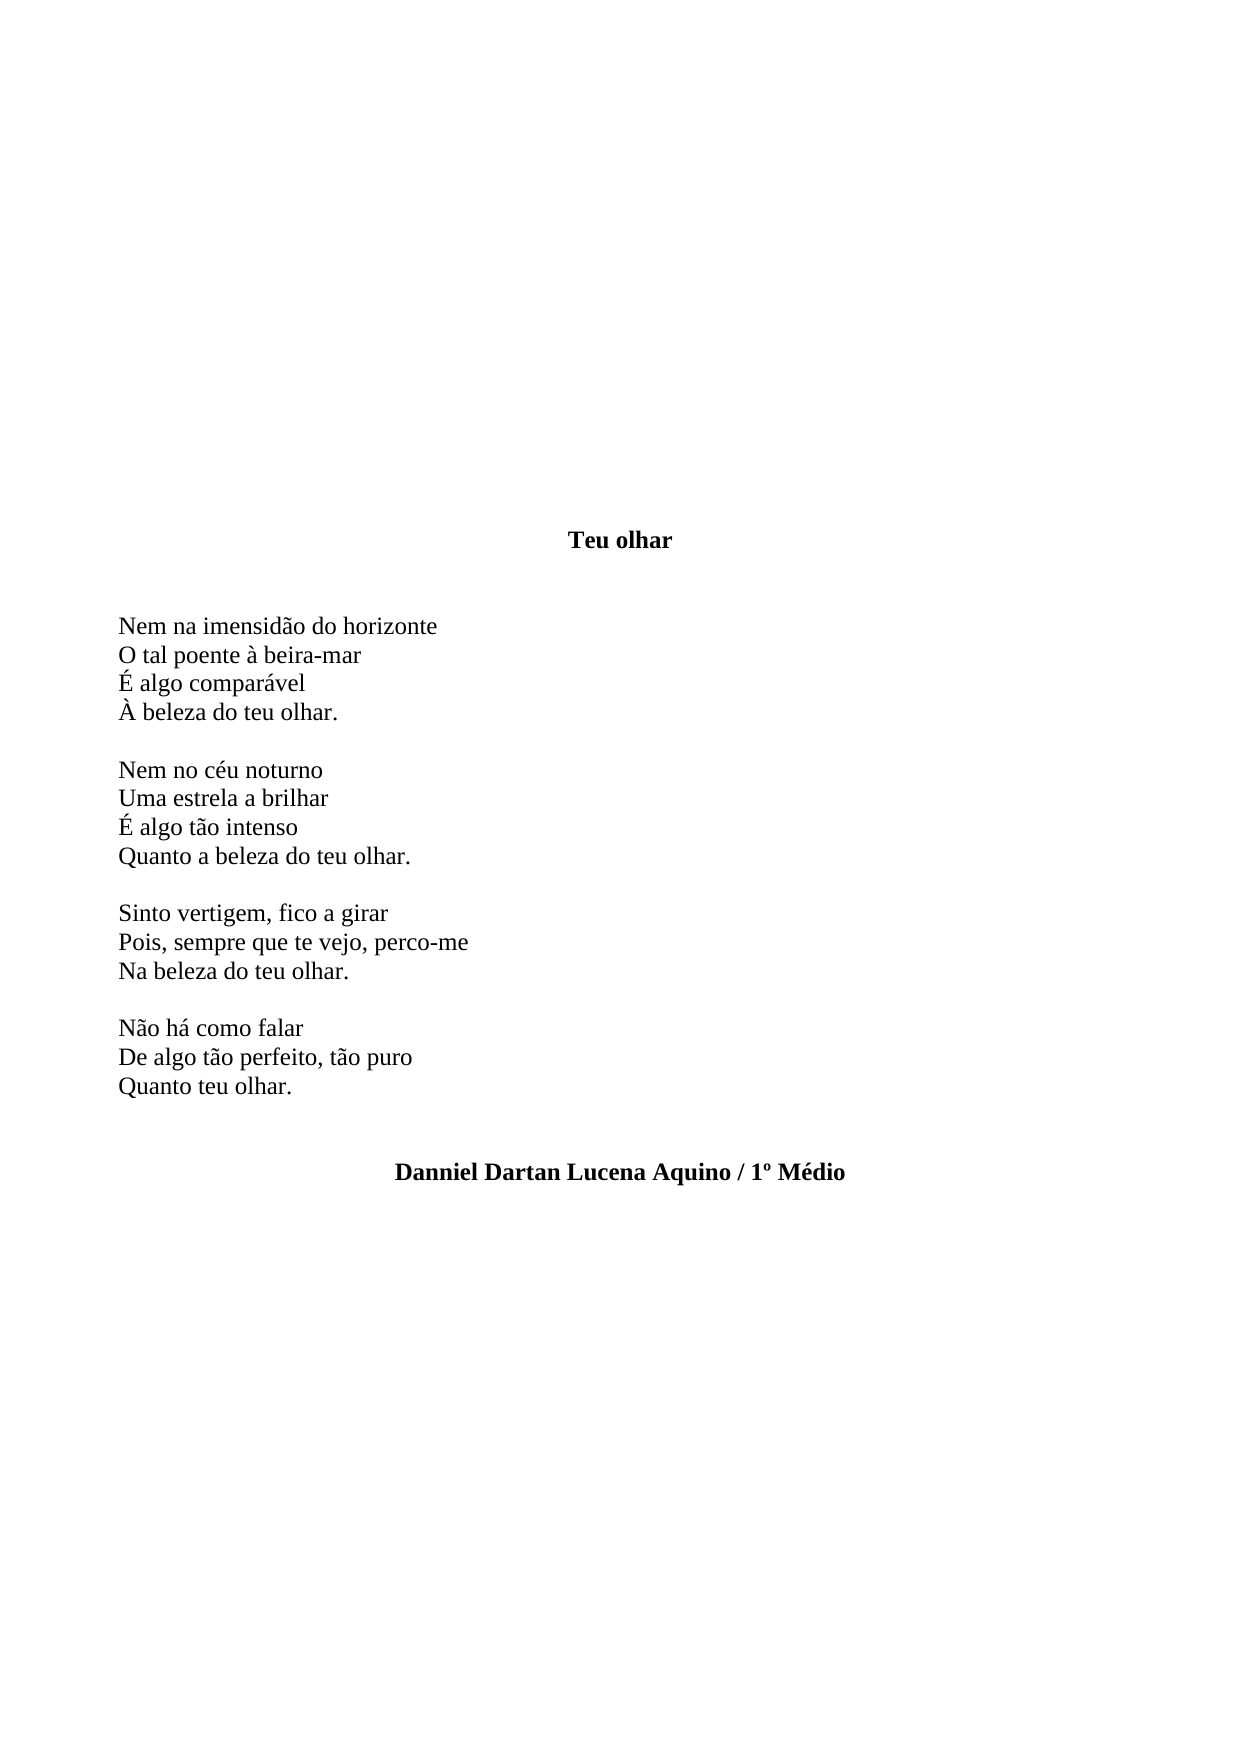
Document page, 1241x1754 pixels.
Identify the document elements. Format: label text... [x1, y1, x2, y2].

text Danniel Dartan Lucena Aquino / 1º Médio [118, 1157, 1122, 1186]
text De algo tão perfeito, tão puro [118, 1042, 1122, 1071]
text Pois, sempre que te vejo, perco-me [118, 927, 1122, 956]
text É algo tão intenso [118, 812, 1122, 841]
text Nem no céu noturno [118, 755, 1122, 783]
text Sinto vertigem, fico a girar [118, 898, 1122, 927]
text À beleza do teu olhar. [118, 697, 1122, 726]
text Nem na imensidão do horizonte [118, 611, 1122, 640]
text Na beleza do teu olhar. [118, 956, 1122, 985]
text Teu olhar [118, 525, 1122, 553]
text Não há como falar [118, 1013, 1122, 1042]
text O tal poente à beira-mar [118, 640, 1122, 668]
text Uma estrela a brilhar [118, 783, 1122, 812]
text Quanto a beleza do teu olhar. [118, 841, 1122, 870]
text É algo comparável [118, 668, 1122, 697]
text Quanto teu olhar. [118, 1071, 1122, 1100]
